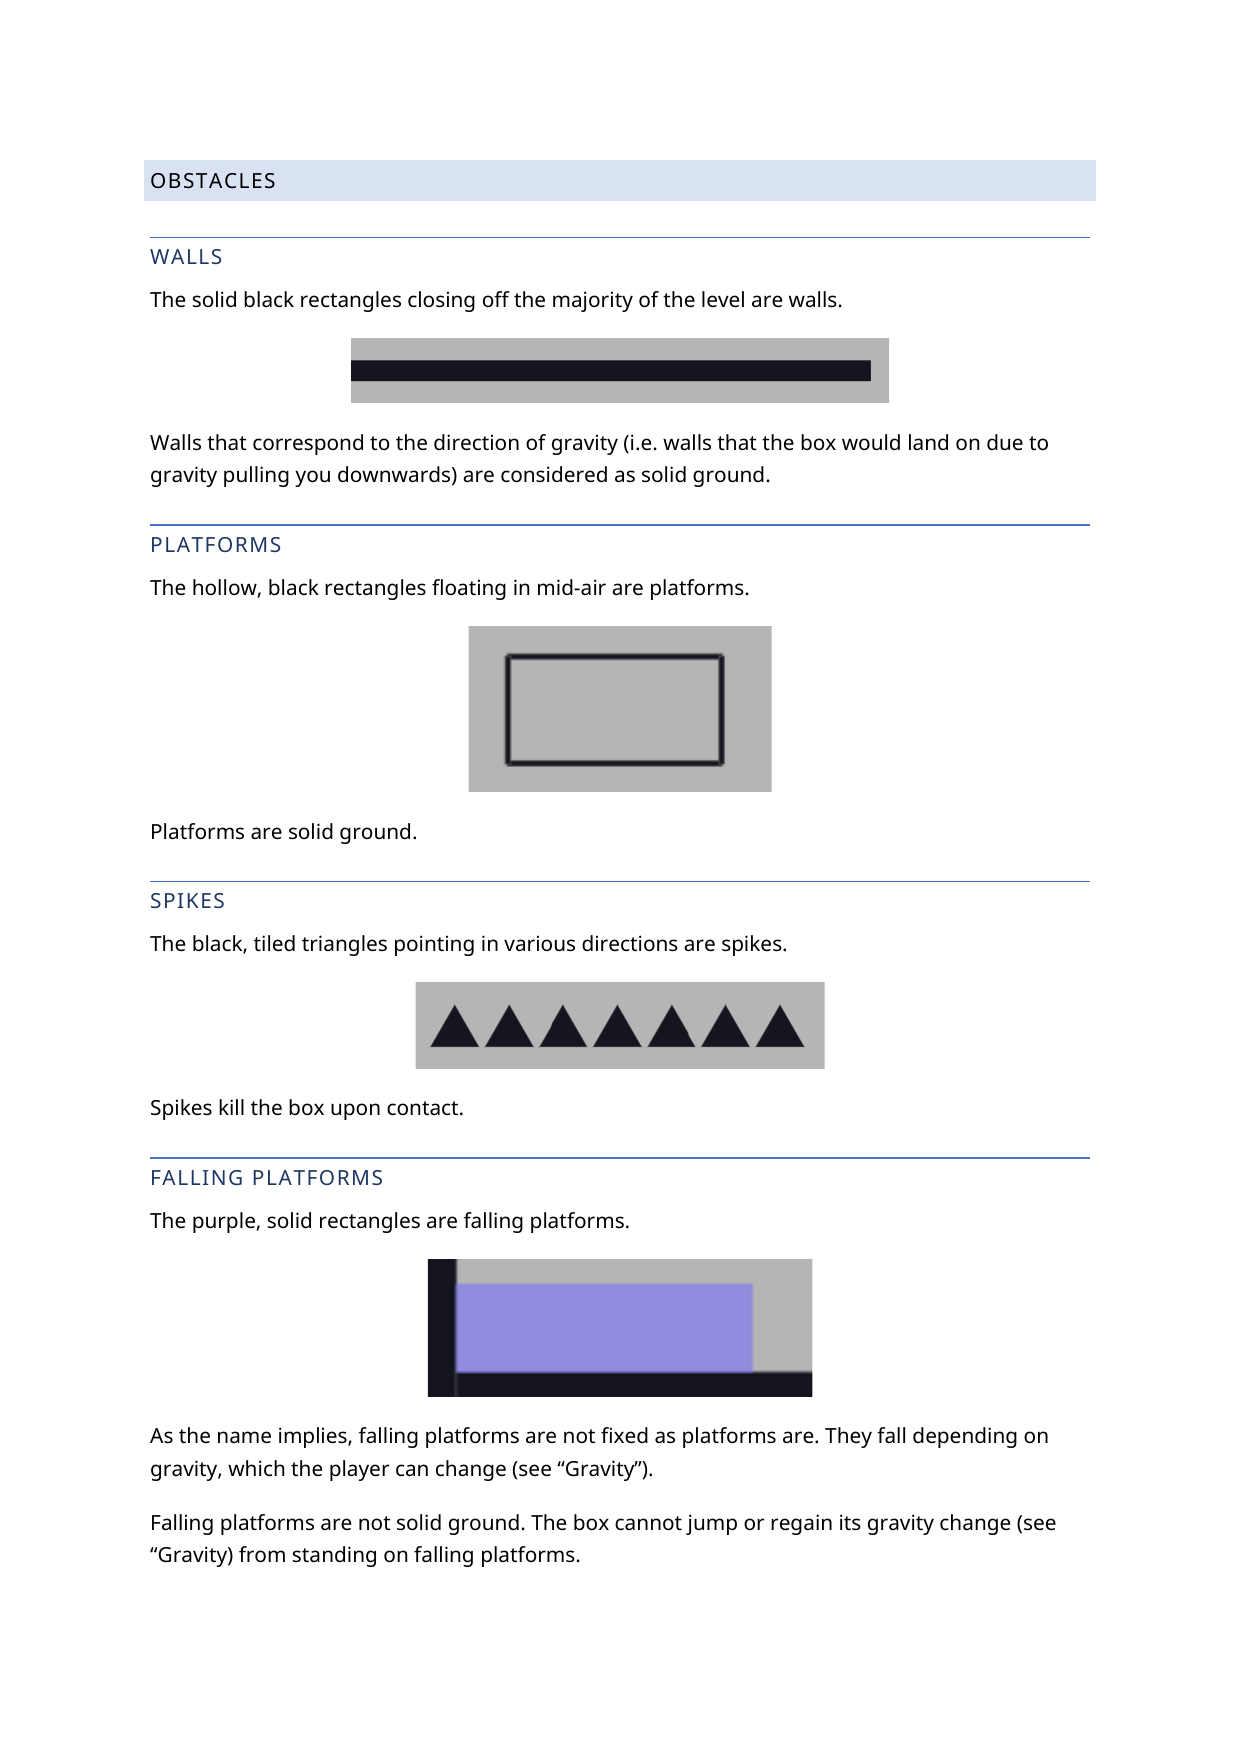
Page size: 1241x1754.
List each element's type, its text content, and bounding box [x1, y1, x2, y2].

subtitle Falling platforms [150, 1159, 1090, 1191]
text Spikes kill the box upon contact. [150, 1093, 1090, 1122]
picture [468, 626, 772, 792]
text Falling platforms are not solid ground. The box cannot jump or regain its gravity change (see “Gravity) from standing on falling platforms. [150, 1508, 1090, 1569]
text As the name implies, falling platforms are not fixed as platforms are. They fall depending on gravity, which the player can change (see “Gravity”). [150, 1422, 1090, 1483]
text The hollow, black rectangles floating in mid-air are platforms. [150, 573, 1090, 601]
subtitle Platforms [150, 526, 1090, 558]
text The black, tiled triangles pointing in various directions are spikes. [150, 929, 1090, 958]
picture [415, 982, 825, 1069]
subtitle Obstacles [150, 167, 1090, 195]
text The solid black rectangles closing off the majority of the level are walls. [150, 286, 1090, 314]
subtitle Walls [150, 238, 1090, 271]
text The purple, solid rectangles are falling platforms. [150, 1206, 1090, 1234]
picture [351, 338, 890, 403]
subtitle Spikes [150, 882, 1090, 915]
text Platforms are solid ground. [150, 817, 1090, 845]
picture [427, 1259, 813, 1397]
text Walls that correspond to the direction of gravity (i.e. walls that the box would land on due to gravity pulling you downwards) are considered as solid ground. [150, 428, 1090, 489]
